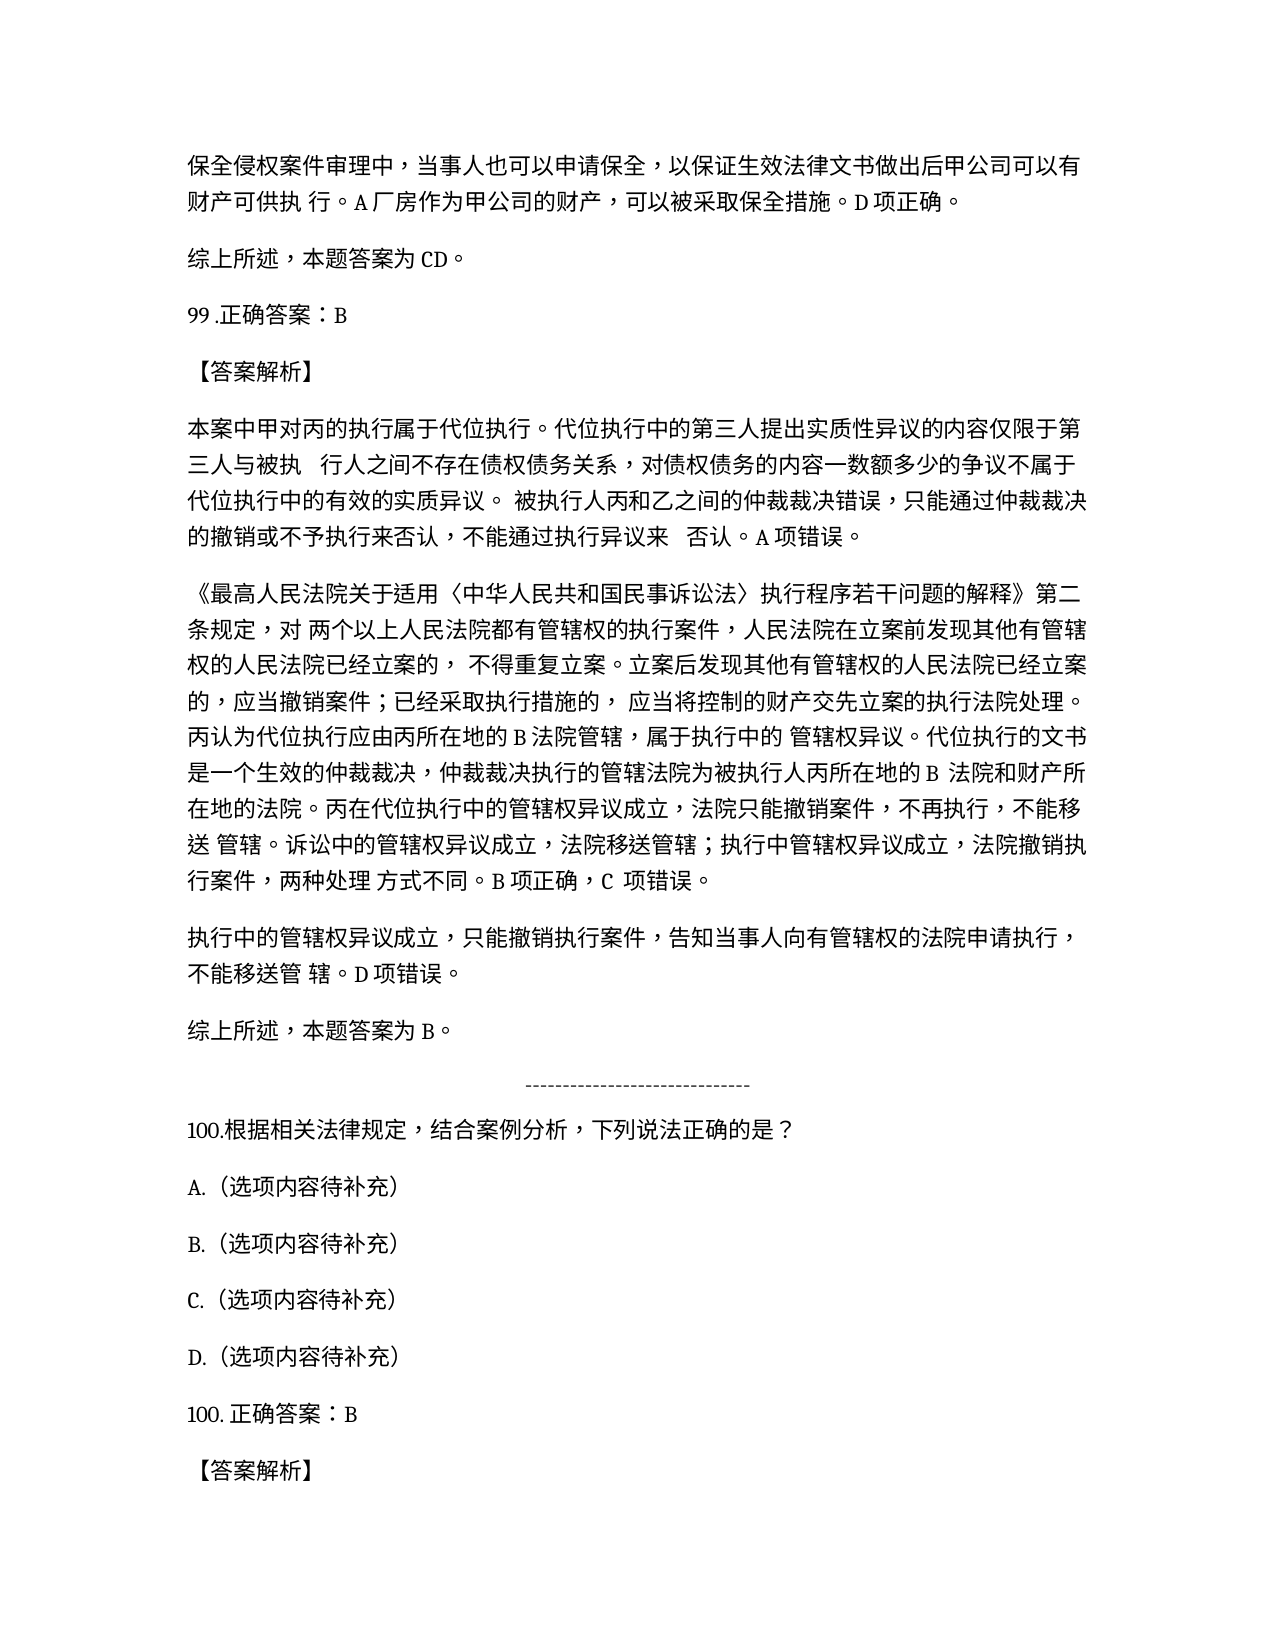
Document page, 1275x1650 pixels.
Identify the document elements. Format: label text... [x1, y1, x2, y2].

text C.（选项内容待补充） [187, 1284, 1087, 1316]
text 综上所述，本题答案为CD。 [187, 243, 1087, 274]
text 执行中的管辖权异议成立，只能撤销执行案件，告知当事人向有管辖权的法院申请执行，不能移送管 辖。D 项错误。 [187, 922, 1087, 989]
text A.（选项内容待补充） [187, 1171, 1087, 1202]
text 本案中甲对丙的执行属于代位执行。代位执行中的第三人提出实质性异议的内容仅限于第三人与被执 行人之间不存在债权债务关系，对债权债务的内容一数额多少的争议不属于代位执行中的有效的实质异议。 被执行人丙和乙之间的仲裁裁决错误，只能通过仲裁裁决的撤销或不予执行来否认，不能通过执行异议来 否认。A 项错误。 [187, 413, 1087, 552]
text 《最高人民法院关于适用〈中华人民共和国民事诉讼法〉执行程序若干问题的解释》第二条规定，对 两个以上人民法院都有管辖权的执行案件，人民法院在立案前发现其他有管辖权的人民法院已经立案的， 不得重复立案。立案后发现其他有管辖权的人民法院已经立案的，应当撤销案件；已经采取执行措施的， 应当将控制的财产交先立案的执行法院处理。丙认为代位执行应由丙所在地的B 法院管辖，属于执行中的 管辖权异议。代位执行的文书是一个生效的仲裁裁决，仲裁裁决执行的管辖法院为被执行人丙所在地的B 法院和财产所在地的法院。丙在代位执行中的管辖权异议成立，法院只能撤销案件，不再执行，不能移送 管辖。诉讼中的管辖权异议成立，法院移送管辖；执行中管辖权异议成立，法院撤销执行案件，两种处理 方式不同。B 项正确，C 项错误。 [187, 578, 1087, 896]
text 【答案解析】 [187, 1455, 1087, 1486]
text D.（选项内容待补充） [187, 1341, 1087, 1372]
text 【答案解析】 [187, 356, 1087, 387]
text 综上所述，本题答案为B。 [187, 1014, 1087, 1046]
text B.（选项内容待补充） [187, 1228, 1087, 1259]
text 100. 正确答案：B [187, 1398, 1087, 1429]
text ------------------------------ [187, 1071, 1087, 1098]
text 100.根据相关法律规定，结合案例分析，下列说法正确的是？ [187, 1114, 1087, 1145]
text 保全侵权案件审理中，当事人也可以申请保全，以保证生效法律文书做出后甲公司可以有财产可供执 行。A 厂房作为甲公司的财产，可以被采取保全措施。D 项正确。 [187, 150, 1087, 217]
text 99 .正确答案：B [187, 299, 1087, 331]
